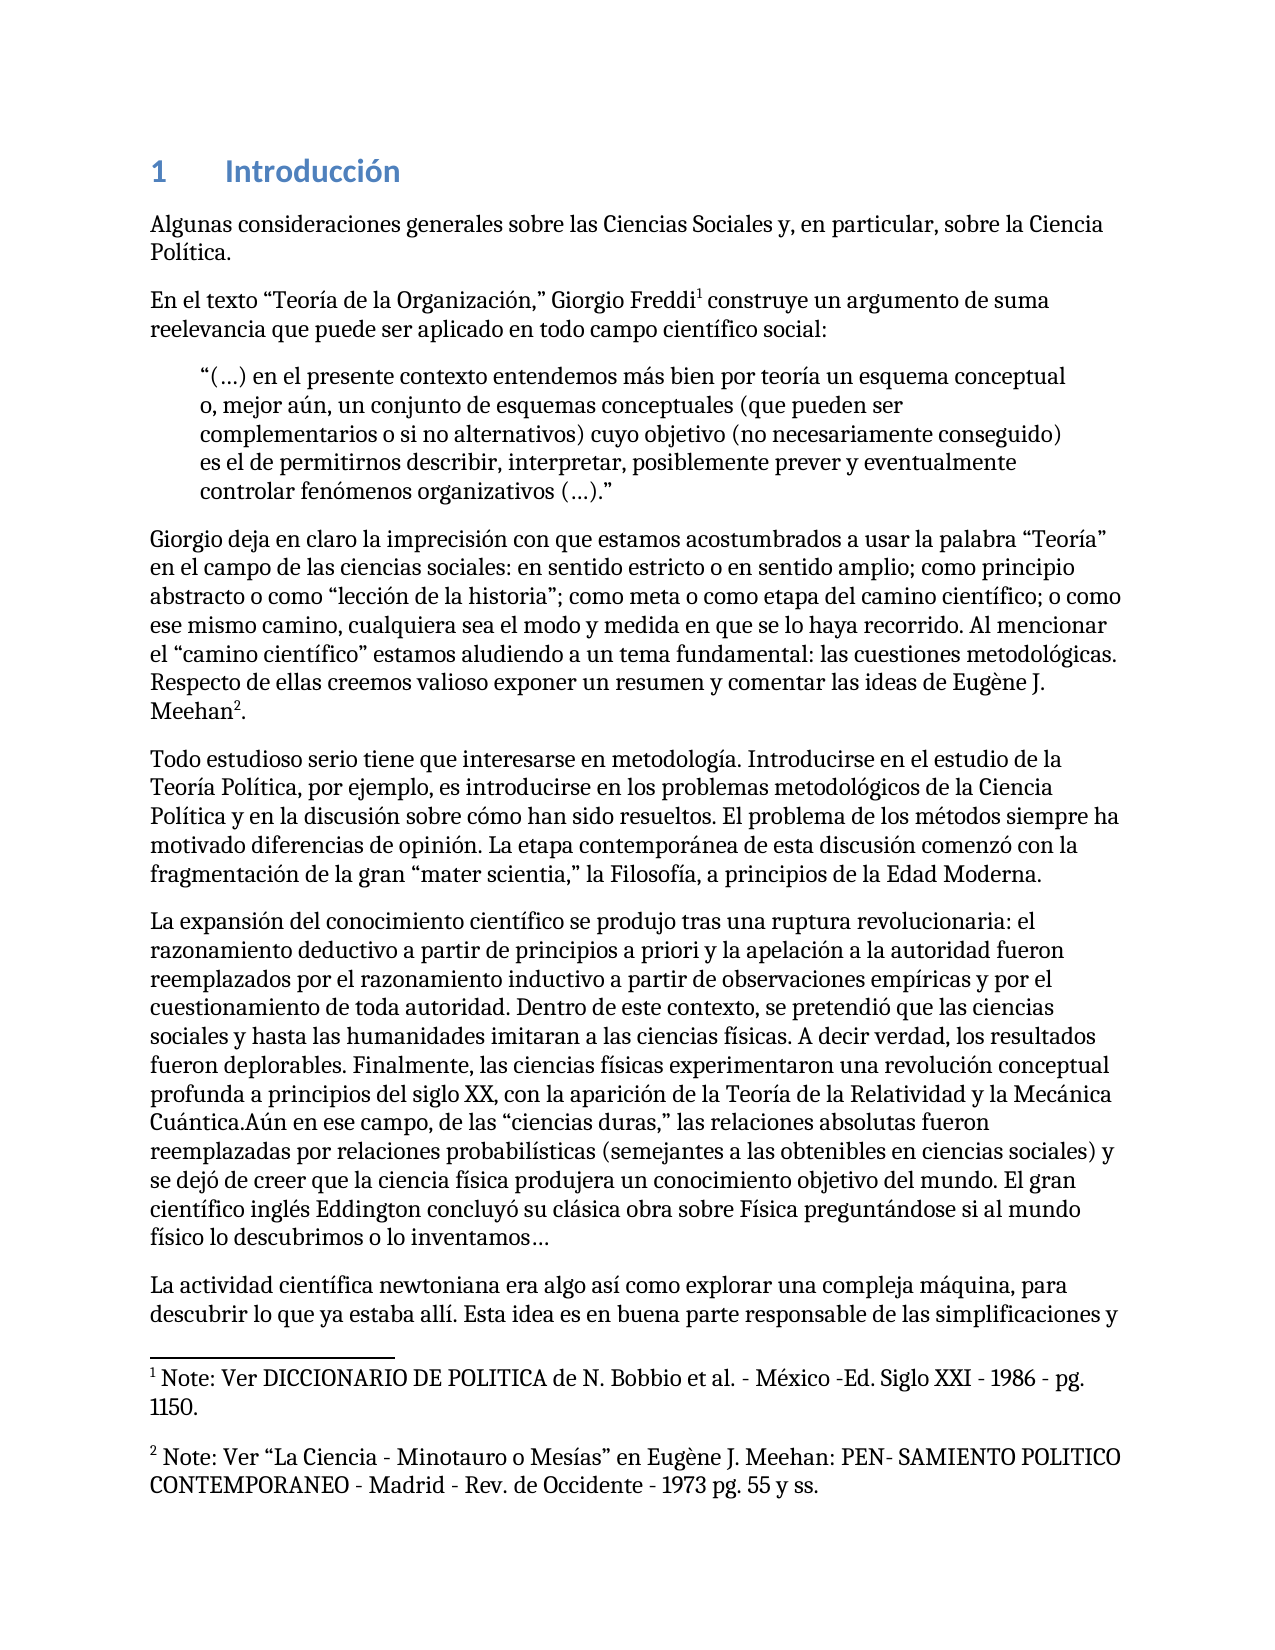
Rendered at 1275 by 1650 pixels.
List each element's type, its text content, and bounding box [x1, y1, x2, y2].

subtitle 1 Introducción [150, 150, 1125, 191]
text La expansión del conocimiento científico se produjo tras una ruptura revolucionaria: el razonamiento deductivo a partir de principios a priori y la apelación a la autoridad fueron reemplazados por el razonamiento inductivo a partir de observaciones empíricas y por el cuestionamiento de toda autoridad. Dentro de este contexto, se pretendió que las ciencias sociales y hasta las humanidades imitaran a las ciencias físicas. A decir verdad, los resultados fueron deplorables. Finalmente, las ciencias físicas experimentaron una revolución conceptual profunda a principios del siglo XX, con la aparición de la Teoría de la Relatividad y la Mecánica Cuántica.Aún en ese campo, de las “ciencias duras,” las relaciones absolutas fueron reemplazadas por relaciones probabilísticas (semejantes a las obtenibles en ciencias sociales) y se dejó de creer que la ciencia física produjera un conocimiento objetivo del mundo. El gran científico inglés Eddington concluyó su clásica obra sobre Física preguntándose si al mundo físico lo descubrimos o lo inventamos… [150, 907, 1125, 1252]
text Algunas consideraciones generales sobre las Ciencias Sociales y, en particular, sobre la Ciencia Política. [150, 209, 1125, 267]
text Giorgio deja en claro la imprecisión con que estamos acostumbrados a usar la palabra “Teoría” en el campo de las ciencias sociales: en sentido estricto o en sentido amplio; como principio abstracto o como “lección de la historia”; como meta o como etapa del camino científico; o como ese mismo camino, cualquiera sea el modo y medida en que se lo haya recorrido. Al mencionar el “camino científico” estamos aludiendo a un tema fundamental: las cuestiones metodológicas. Respecto de ellas creemos valioso exponer un resumen y comentar las ideas de Eugène J. Meehan. [150, 524, 1125, 726]
text Todo estudioso serio tiene que interesarse en metodología. Introducirse en el estudio de la Teoría Política, por ejemplo, es introducirse en los problemas metodológicos de la Ciencia Política y en la discusión sobre cómo han sido resueltos. El problema de los métodos siempre ha motivado diferencias de opinión. La etapa contemporánea de esta discusión comenzó con la fragmentación de la gran “mater scientia,” la Filosofía, a principios de la Edad Moderna. [150, 744, 1125, 888]
